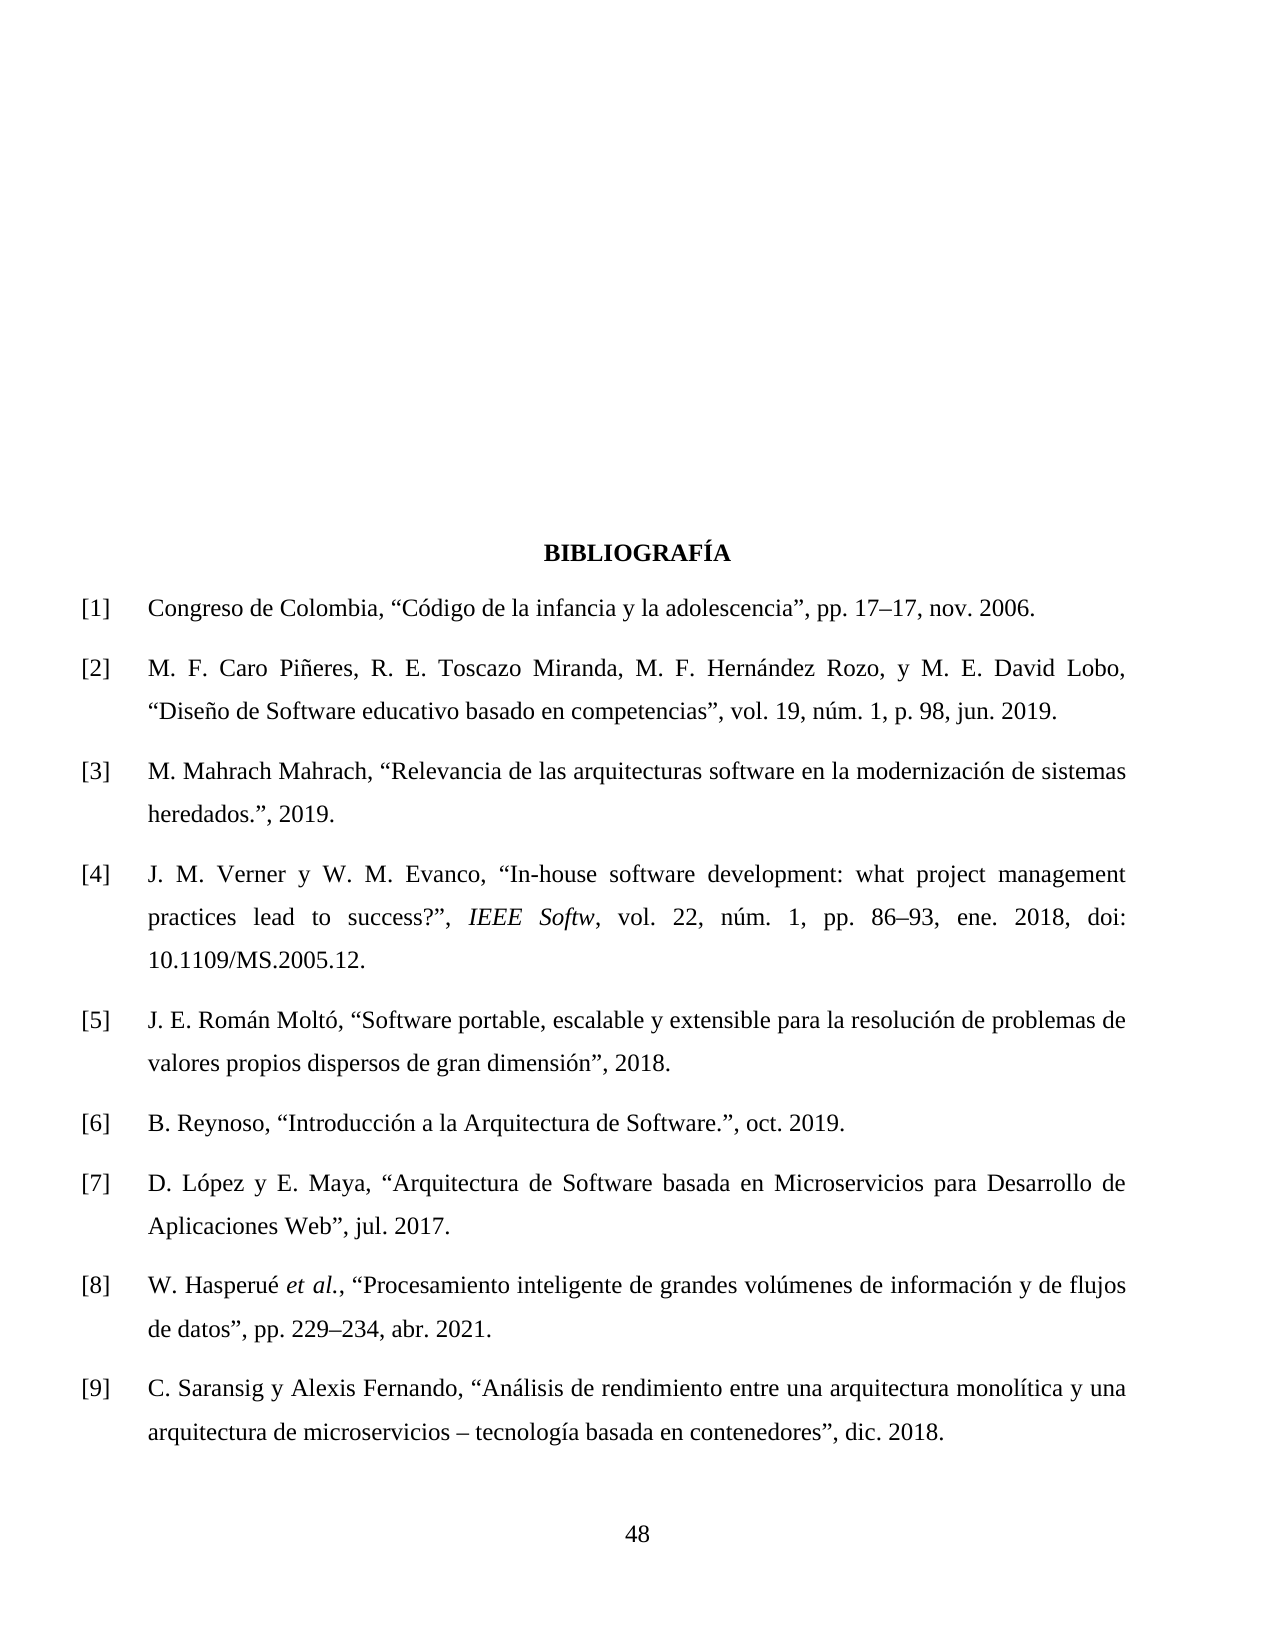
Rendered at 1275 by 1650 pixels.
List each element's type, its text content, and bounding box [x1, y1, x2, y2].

subtitle Bibliografía [148, 538, 1127, 566]
